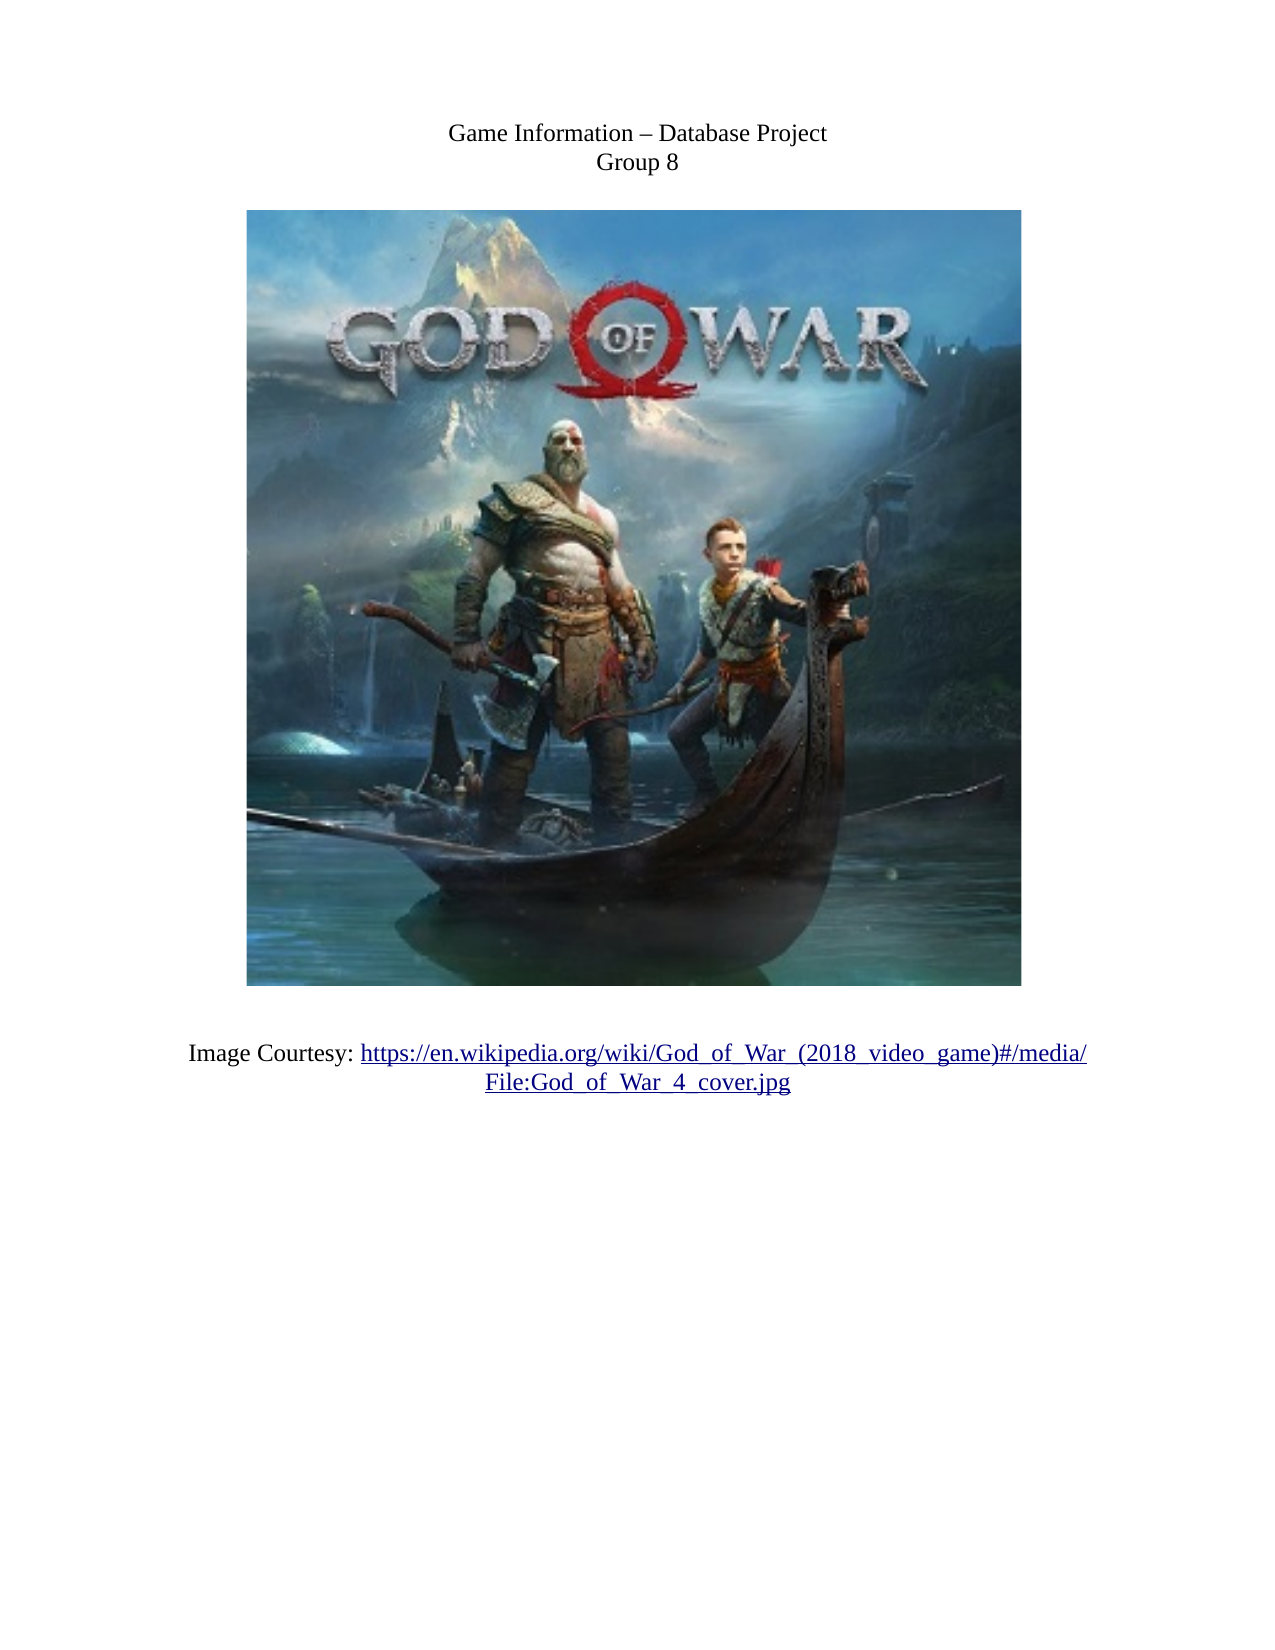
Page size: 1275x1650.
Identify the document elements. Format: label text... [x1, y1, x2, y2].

text Image Courtesy: https://en.wikipedia.org/wiki/God_of_War_(2018_video_game)#/media/File:God_of_War_4_cover.jpg [118, 1038, 1157, 1096]
text Group 8 [118, 147, 1157, 176]
picture [246, 210, 1022, 986]
text Game Information – Database Project [118, 118, 1157, 147]
